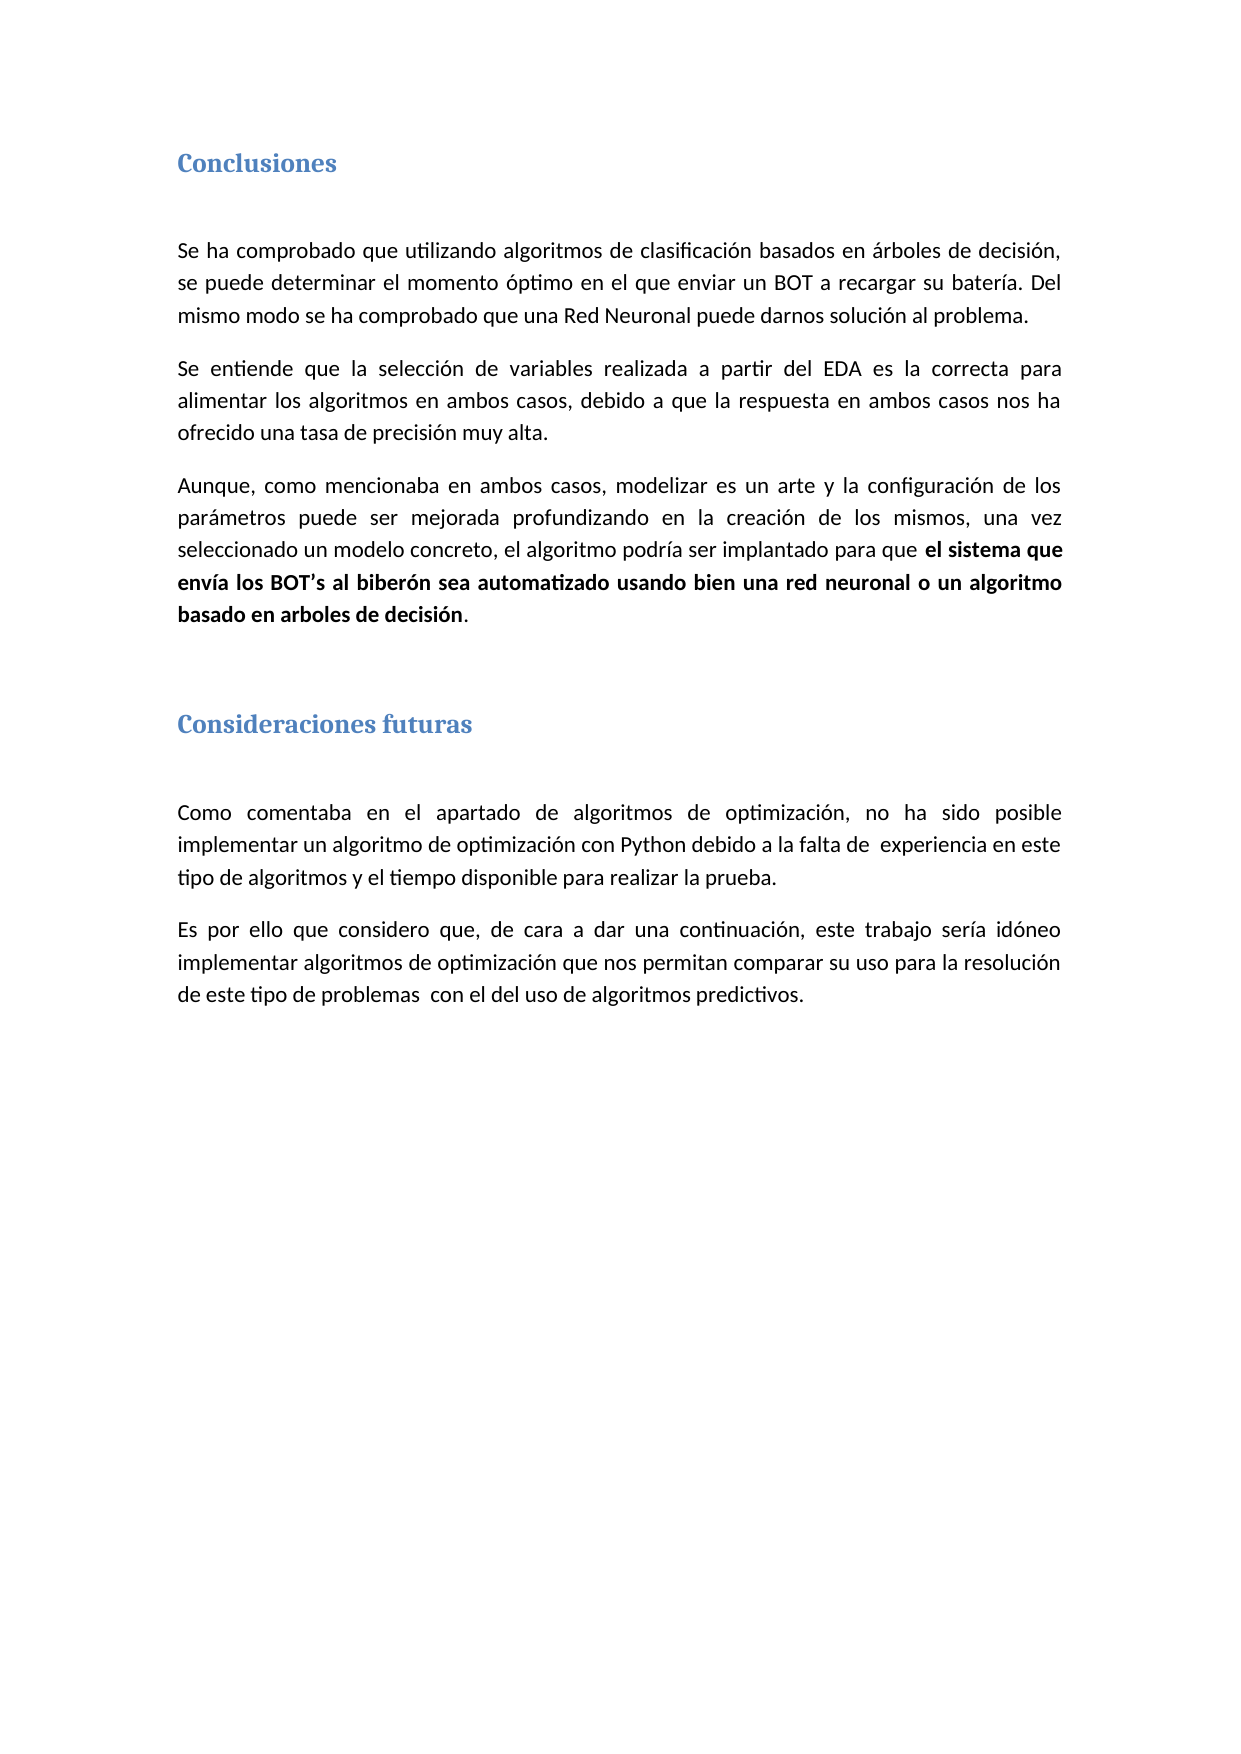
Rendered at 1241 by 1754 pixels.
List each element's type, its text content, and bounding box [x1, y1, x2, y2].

text Como comentaba en el apartado de algoritmos de optimización, no ha sido posible implementar un algoritmo de optimización con Python debido a la falta de experiencia en este tipo de algoritmos y el tiempo disponible para realizar la prueba. [177, 798, 1063, 891]
text Se entiende que la selección de variables realizada a partir del EDA es la correcta para alimentar los algoritmos en ambos casos, debido a que la respuesta en ambos casos nos ha ofrecido una tasa de precisión muy alta. [177, 354, 1063, 446]
text Es por ello que considero que, de cara a dar una continuación, este trabajo sería idóneo implementar algoritmos de optimización que nos permitan comparar su uso para la resolución de este tipo de problemas con el del uso de algoritmos predictivos. [177, 916, 1063, 1008]
text Aunque, como mencionaba en ambos casos, modelizar es un arte y la configuración de los parámetros puede ser mejorada profundizando en la creación de los mismos, una vez seleccionado un modelo concreto, el algoritmo podría ser implantado para que el sistema que envía los BOT’s al biberón sea automatizado usando bien una red neuronal o un algoritmo basado en arboles de decisión. [177, 471, 1063, 628]
subtitle Consideraciones futuras [177, 709, 1063, 741]
subtitle Conclusiones [177, 148, 1063, 179]
text Se ha comprobado que utilizando algoritmos de clasificación basados en árboles de decisión, se puede determinar el momento óptimo en el que enviar un BOT a recargar su batería. Del mismo modo se ha comprobado que una Red Neuronal puede darnos solución al problema. [177, 236, 1063, 329]
